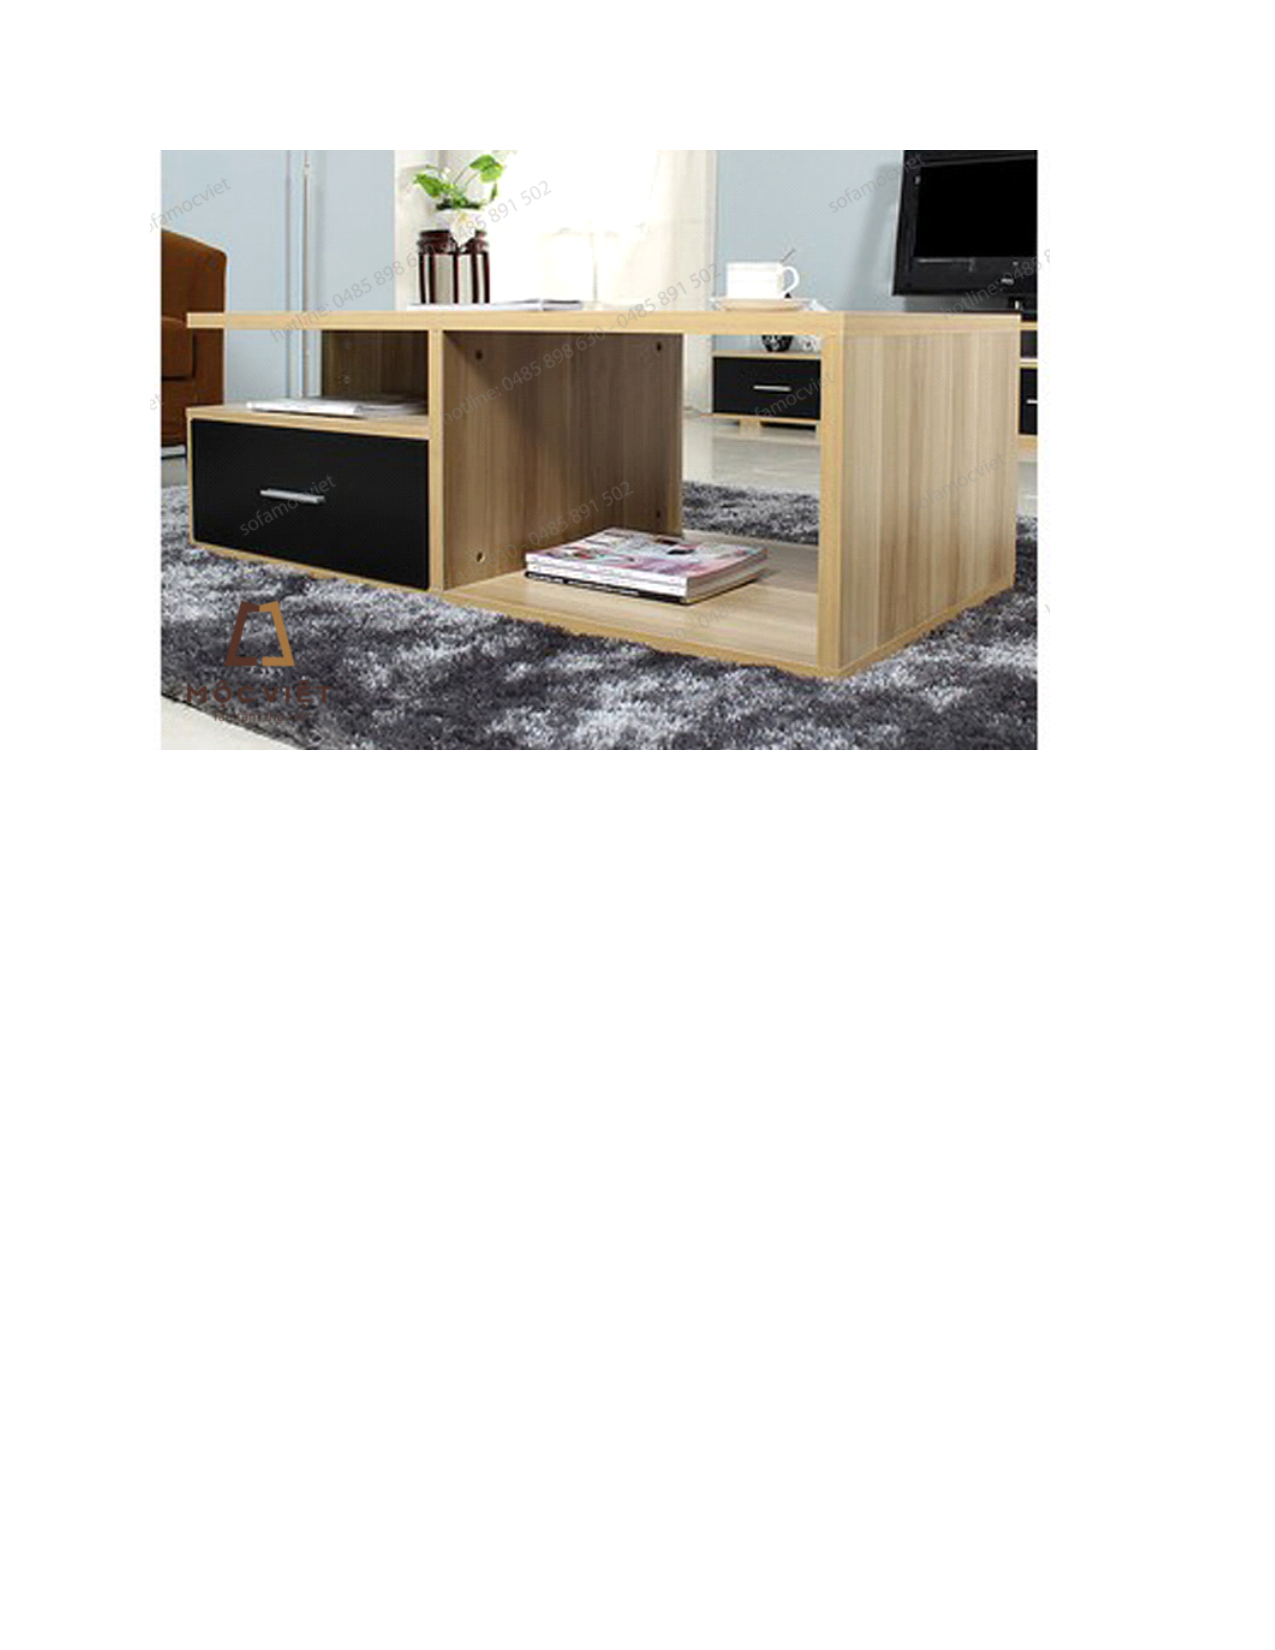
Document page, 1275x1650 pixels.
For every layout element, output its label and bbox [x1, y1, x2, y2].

picture [150, 150, 1050, 750]
